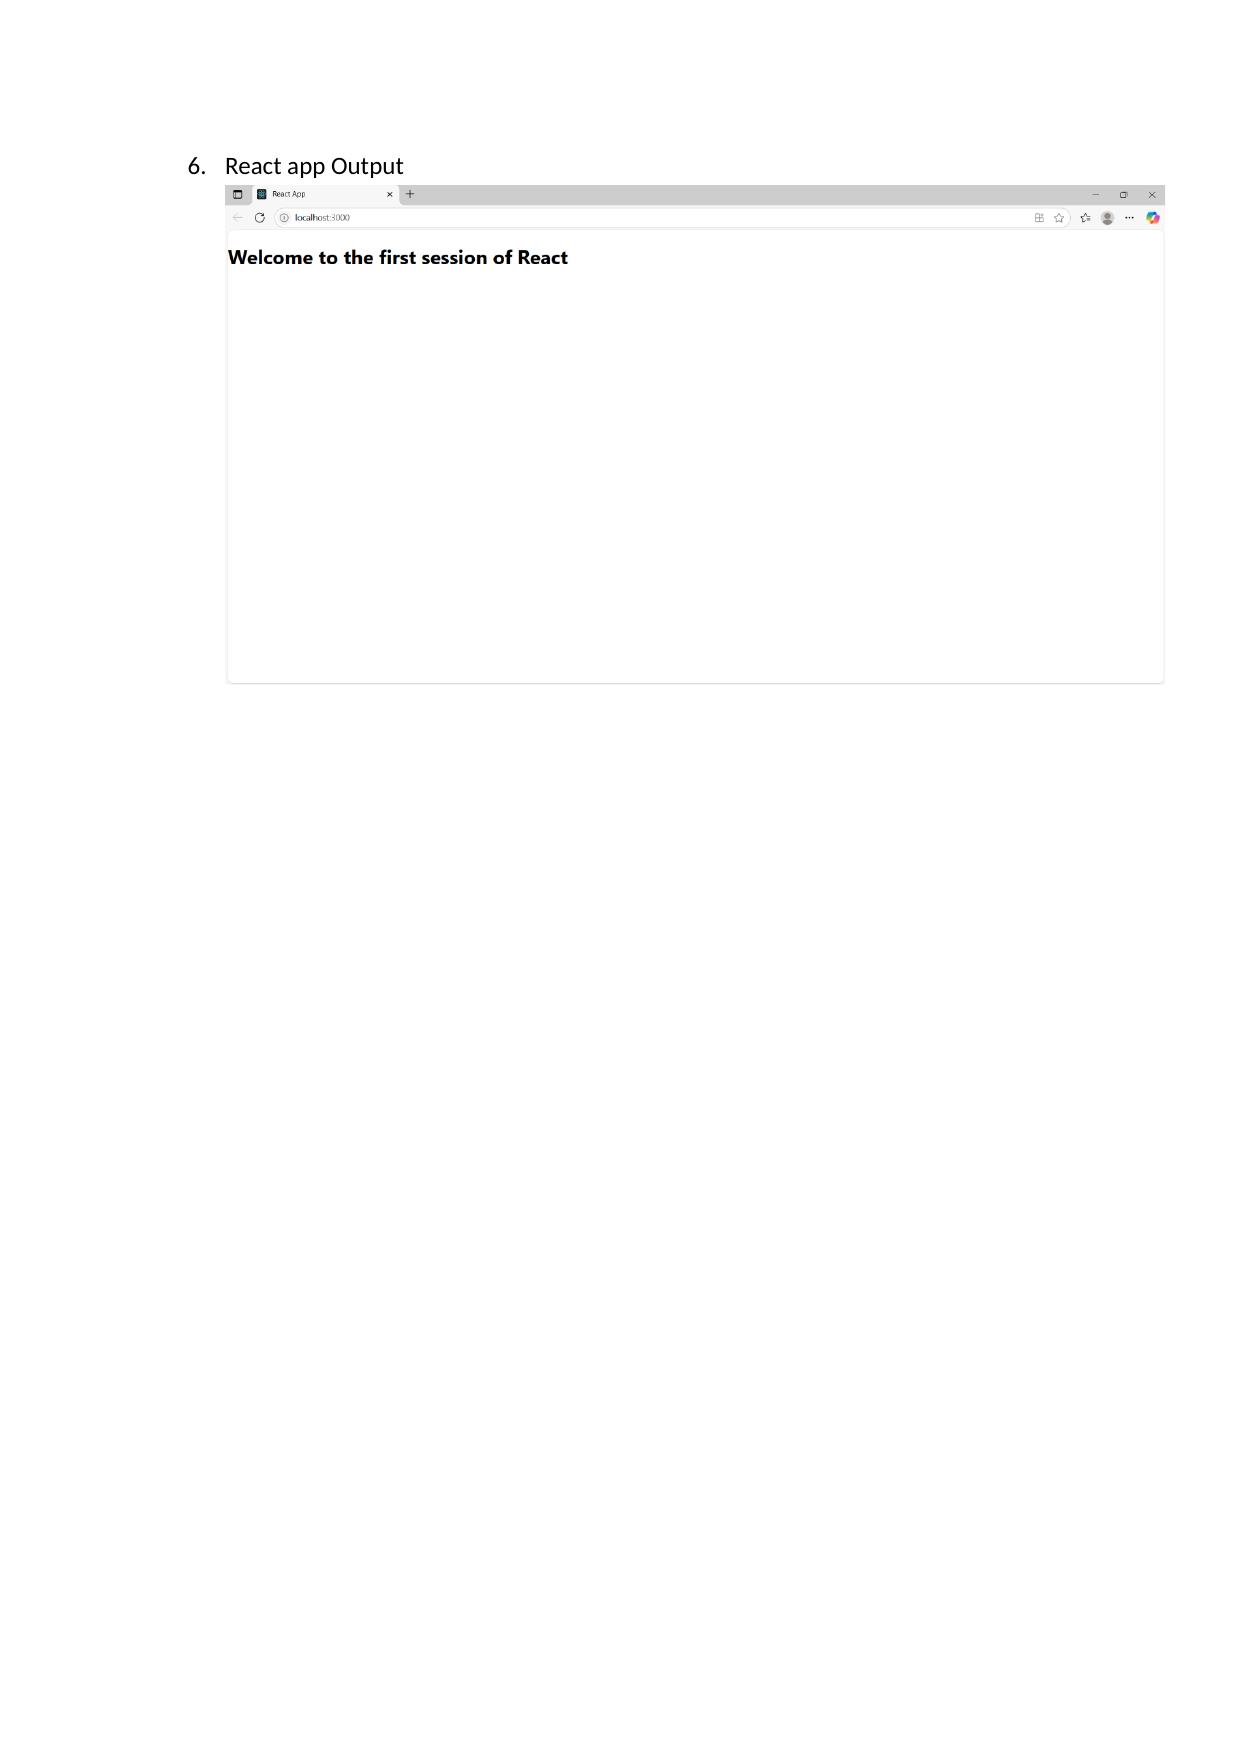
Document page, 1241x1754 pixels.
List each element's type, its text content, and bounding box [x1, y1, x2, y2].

picture [225, 185, 1166, 685]
